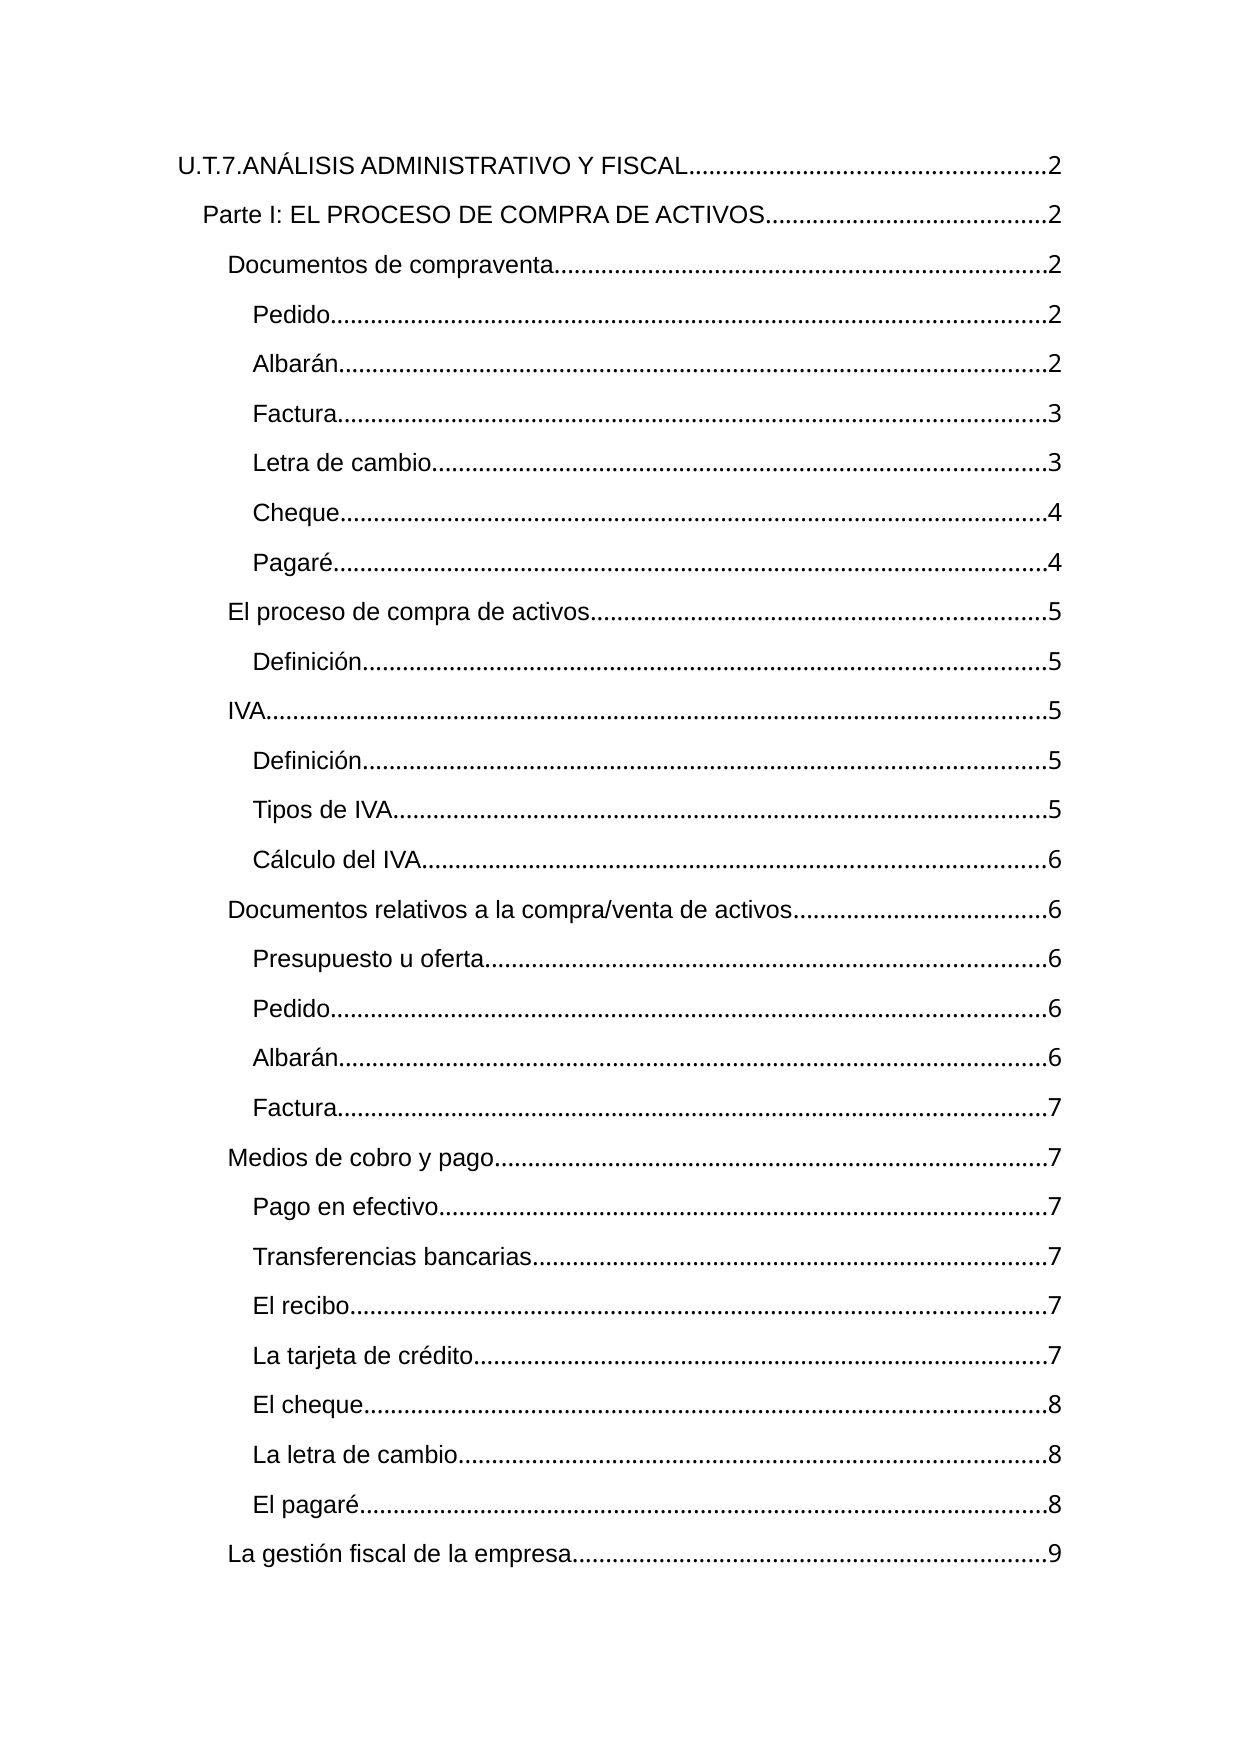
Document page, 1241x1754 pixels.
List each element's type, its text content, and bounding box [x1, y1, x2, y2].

text Definición 5 [252, 643, 1063, 677]
text Pedido 2 [252, 296, 1063, 330]
text Letra de cambio 3 [252, 445, 1063, 479]
text Tipos de IVA 5 [252, 792, 1063, 826]
text El pagaré 8 [252, 1486, 1063, 1520]
text U.T.7.ANÁLISIS ADMINISTRATIVO Y FISCAL 2 [177, 148, 1063, 182]
text La gestión fiscal de la empresa 9 [227, 1536, 1063, 1570]
text Pago en efectivo 7 [252, 1189, 1063, 1223]
text Cheque 4 [252, 495, 1063, 529]
text Presupuesto u oferta 6 [252, 941, 1063, 975]
text Medios de cobro y pago 7 [227, 1139, 1063, 1173]
text Parte I: EL PROCESO DE COMPRA DE ACTIVOS 2 [202, 197, 1063, 231]
text La letra de cambio 8 [252, 1437, 1063, 1471]
text Pagaré 4 [252, 544, 1063, 578]
text Pedido 6 [252, 991, 1063, 1024]
text Documentos de compraventa 2 [227, 247, 1063, 281]
text Albarán 2 [252, 346, 1063, 380]
text El cheque 8 [252, 1387, 1063, 1421]
text Factura 3 [252, 396, 1063, 429]
text Transferencias bancarias 7 [252, 1238, 1063, 1272]
text Factura 7 [252, 1090, 1063, 1124]
text Documentos relativos a la compra/venta de activos 6 [227, 891, 1063, 925]
text Definición 5 [252, 743, 1063, 777]
text El proceso de compra de activos 5 [227, 594, 1063, 628]
text La tarjeta de crédito 7 [252, 1338, 1063, 1372]
text El recibo 7 [252, 1288, 1063, 1322]
text Albarán 6 [252, 1040, 1063, 1074]
text Cálculo del IVA 6 [252, 842, 1063, 876]
text IVA 5 [227, 693, 1063, 727]
